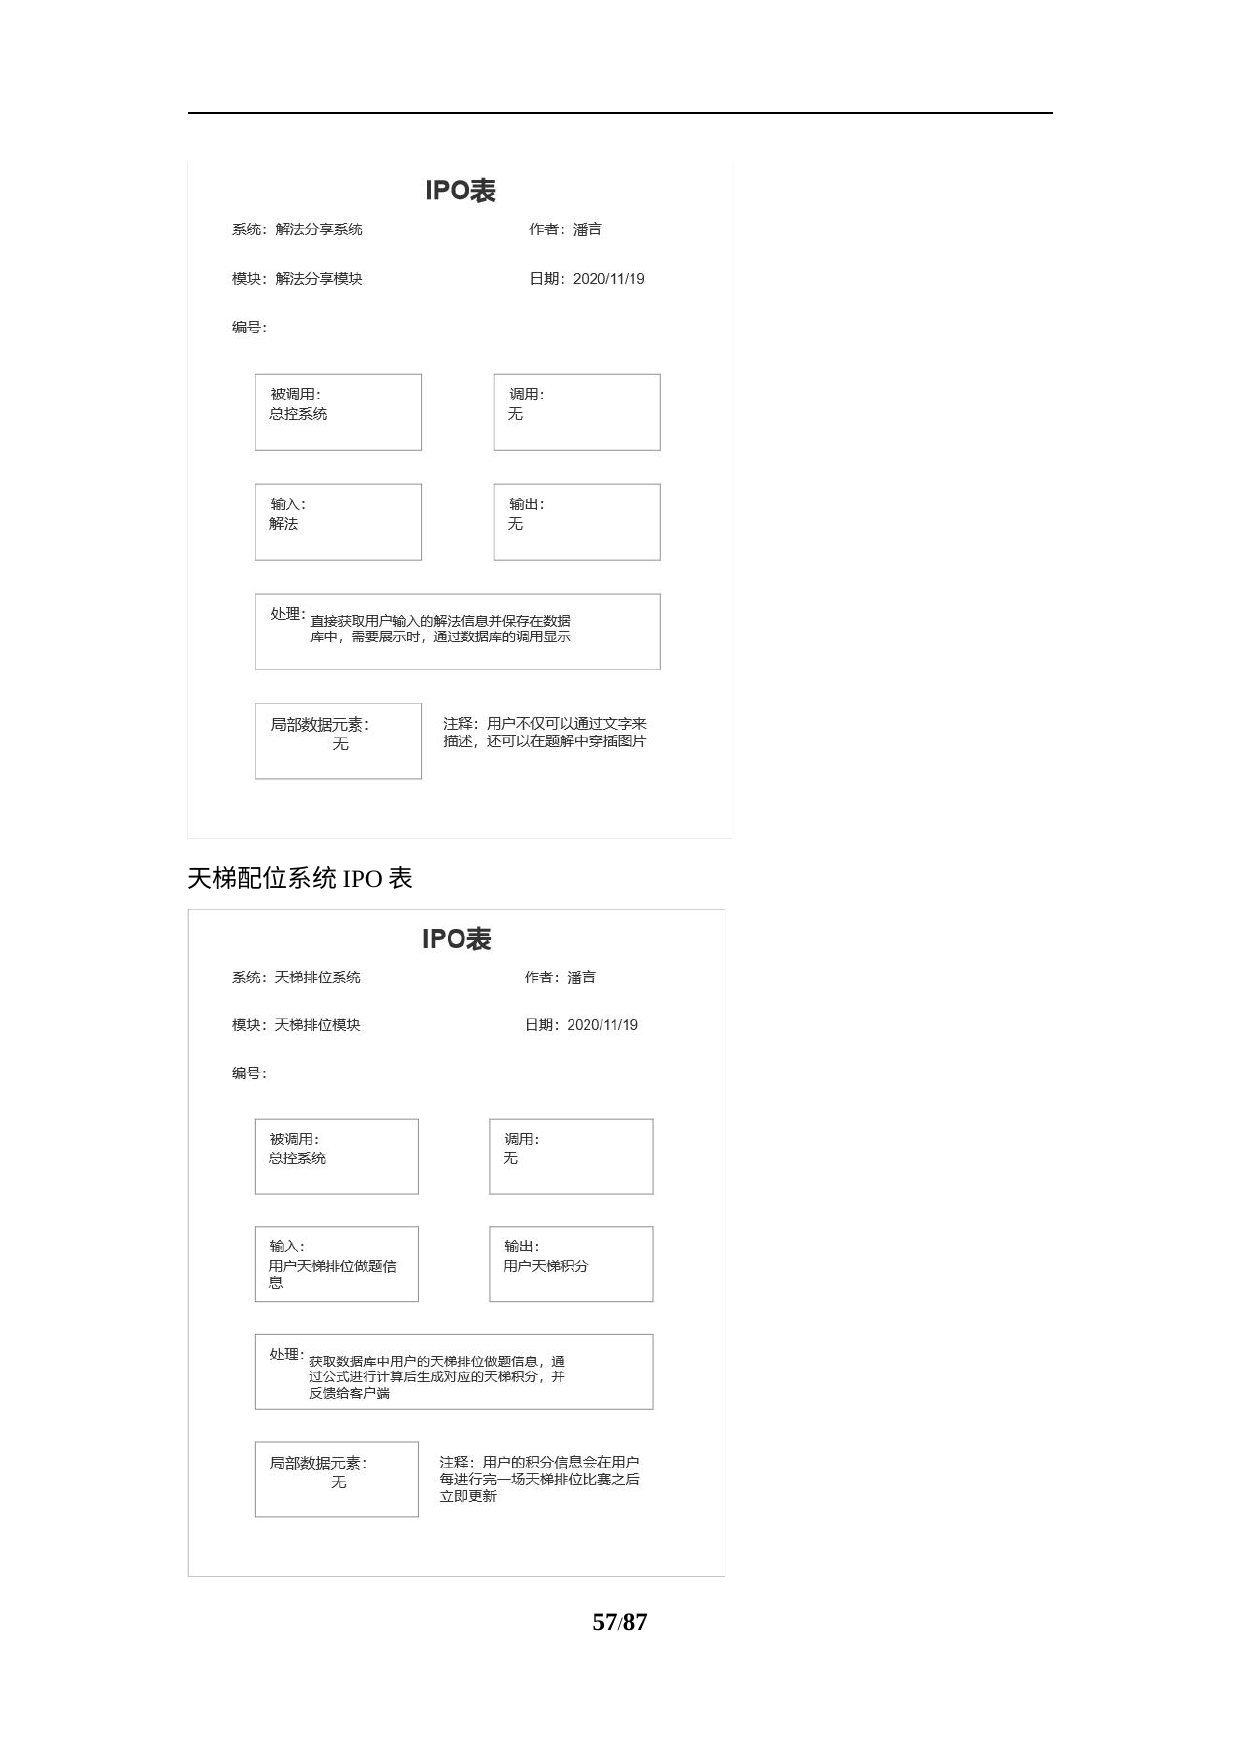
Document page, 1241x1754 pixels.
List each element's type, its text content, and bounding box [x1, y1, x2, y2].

picture [187, 162, 734, 839]
picture [187, 909, 726, 1577]
text 天梯配位系统IPO表 [187, 844, 1053, 909]
